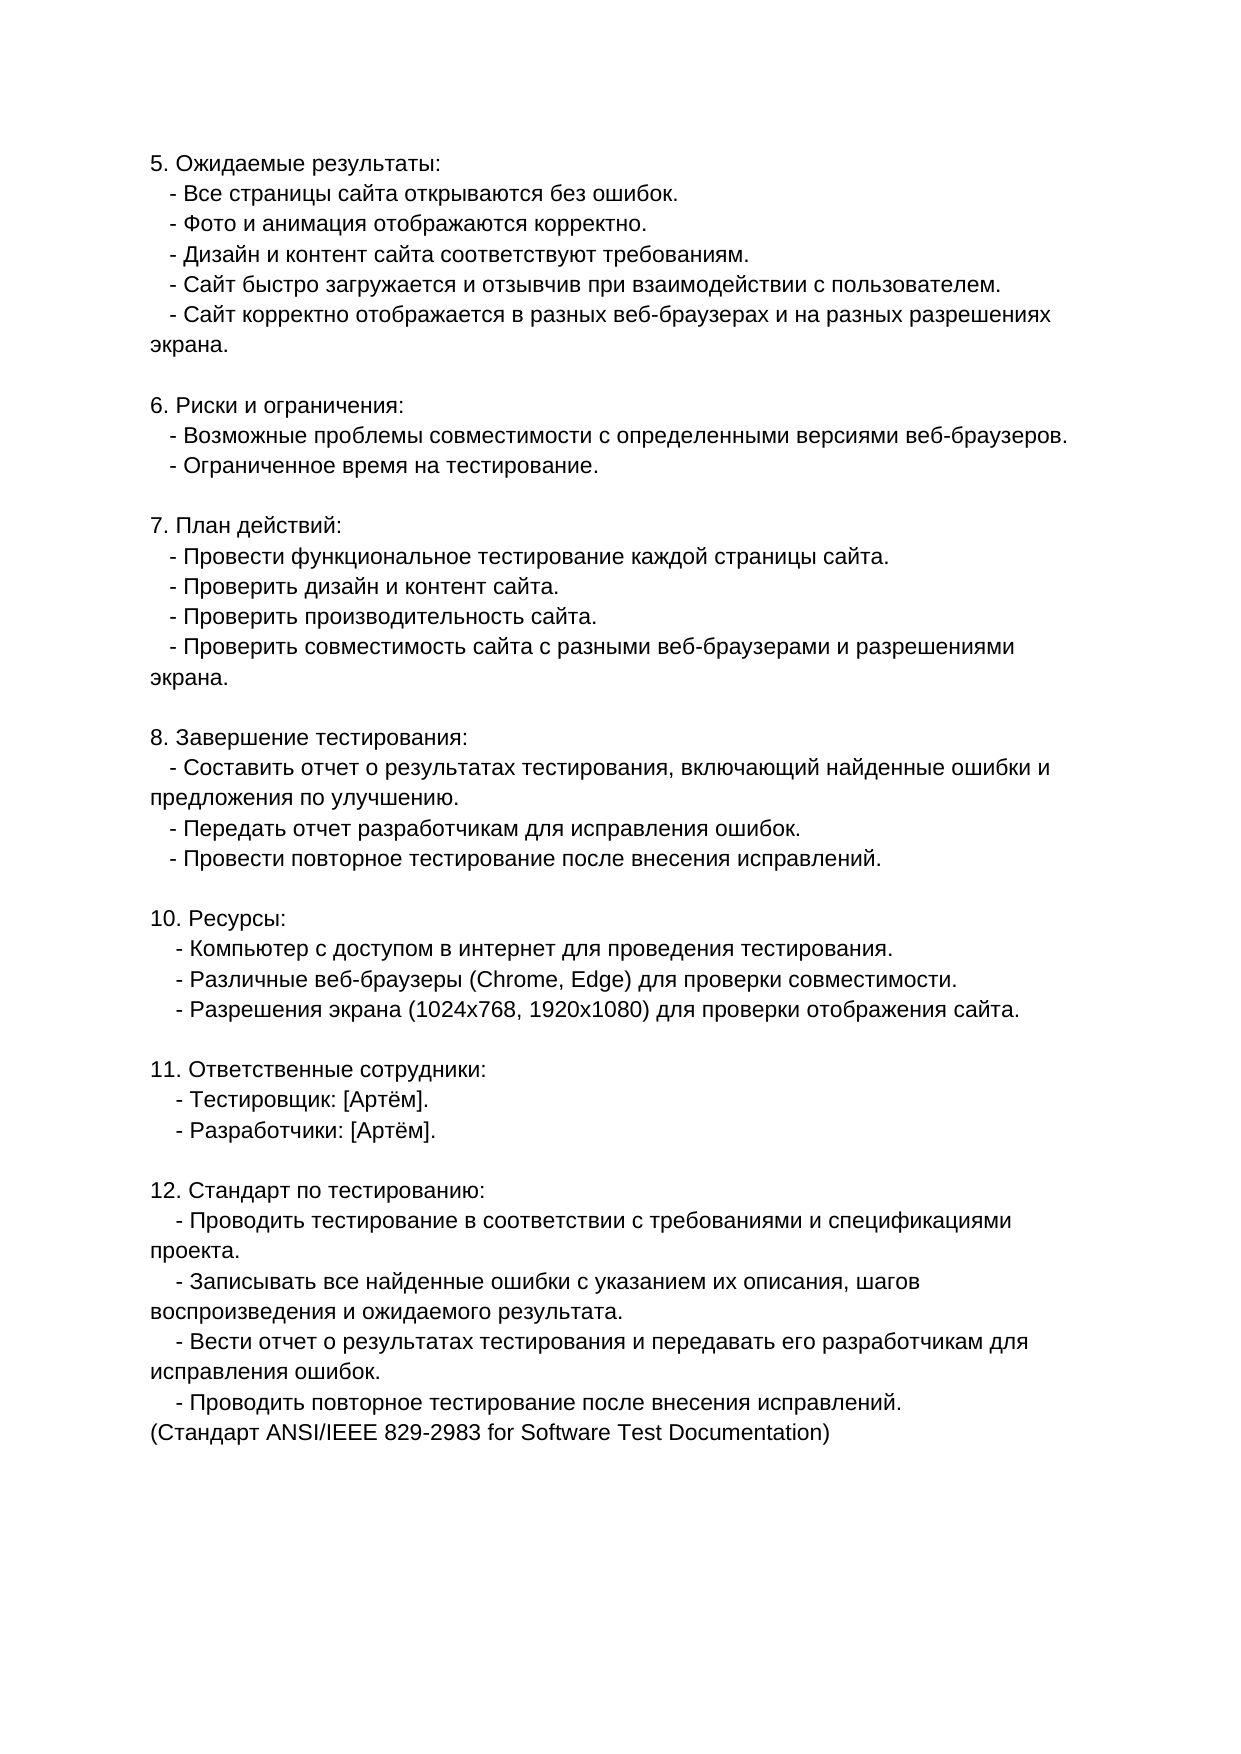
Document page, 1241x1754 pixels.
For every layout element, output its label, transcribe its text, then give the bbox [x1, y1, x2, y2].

text - Возможные проблемы совместимости с определенными версиями веб-браузеров. [150, 422, 1090, 448]
text 5. Ожидаемые результаты: [150, 150, 1090, 176]
text - Проверить совместимость сайта с разными веб-браузерами и разрешениями экрана. [150, 633, 1090, 690]
text 7. План действий: [150, 512, 1090, 539]
text - Проверить производительность сайта. [150, 603, 1090, 629]
text - Дизайн и контент сайта соответствуют требованиям. [150, 241, 1090, 267]
text - Проводить тестирование в соответствии с требованиями и спецификациями проекта. [150, 1207, 1090, 1264]
text 10. Ресурсы: [150, 905, 1090, 932]
text 11. Ответственные сотрудники: [150, 1056, 1090, 1083]
text - Записывать все найденные ошибки с указанием их описания, шагов воспроизведения и ожидаемого результата. [150, 1268, 1090, 1324]
text - Передать отчет разработчикам для исправления ошибок. [150, 814, 1090, 841]
text - Сайт корректно отображается в разных веб-браузерах и на разных разрешениях экрана. [150, 301, 1090, 358]
text - Провести функциональное тестирование каждой страницы сайта. [150, 543, 1090, 569]
text - Все страницы сайта открываются без ошибок. [150, 180, 1090, 207]
text - Проверить дизайн и контент сайта. [150, 573, 1090, 599]
text - Фото и анимация отображаются корректно. [150, 210, 1090, 237]
text 6. Риски и ограничения: [150, 392, 1090, 418]
text - Разработчики: [Артём]. [150, 1117, 1090, 1143]
text 8. Завершение тестирования: [150, 724, 1090, 750]
text 12. Стандарт по тестированию: [150, 1177, 1090, 1203]
text - Ограниченное время на тестирование. [150, 452, 1090, 478]
text - Компьютер с доступом в интернет для проведения тестирования. [150, 935, 1090, 962]
text - Различные веб-браузеры (Chrome, Edge) для проверки совместимости. [150, 966, 1090, 992]
text - Провести повторное тестирование после внесения исправлений. [150, 845, 1090, 871]
text - Вести отчет о результатах тестирования и передавать его разработчикам для исправления ошибок. [150, 1328, 1090, 1385]
text - Сайт быстро загружается и отзывчив при взаимодействии с пользователем. [150, 271, 1090, 297]
text - Разрешения экрана (1024x768, 1920x1080) для проверки отображения сайта. [150, 996, 1090, 1022]
text - Составить отчет о результатах тестирования, включающий найденные ошибки и предложения по улучшению. [150, 754, 1090, 811]
text - Тестировщик: [Артём]. [150, 1086, 1090, 1113]
text - Проводить повторное тестирование после внесения исправлений. [150, 1388, 1090, 1415]
text (Стандарт ANSI/IEEE 829-2983 for Software Test Documentation) [150, 1419, 1090, 1445]
